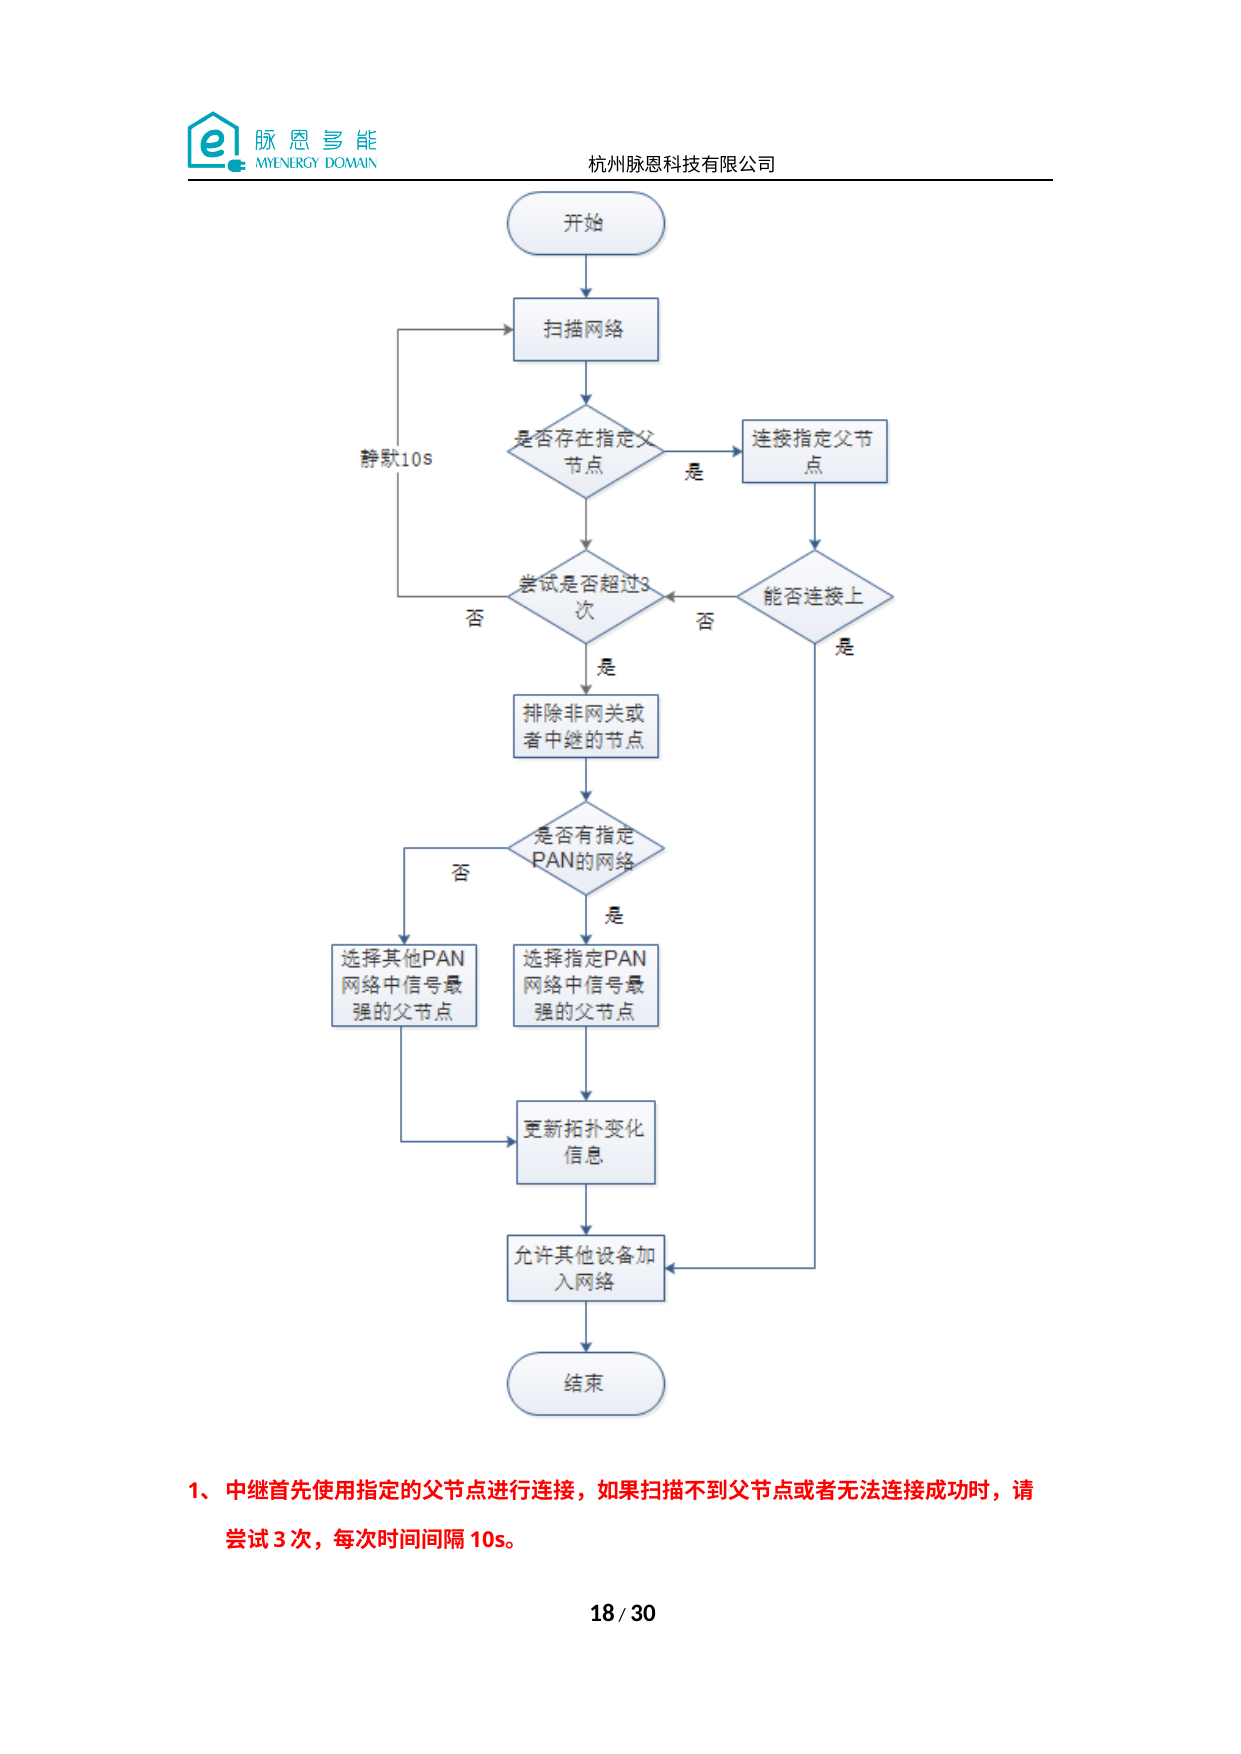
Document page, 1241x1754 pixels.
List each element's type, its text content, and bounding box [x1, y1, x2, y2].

picture [187, 111, 377, 172]
picture [330, 190, 910, 1427]
list 中继首先使用指定的父节点进行连接，如果扫描不到父节点或者无法连接成功时，请尝试3次，每次时间间隔10s。 [187, 1473, 1053, 1554]
